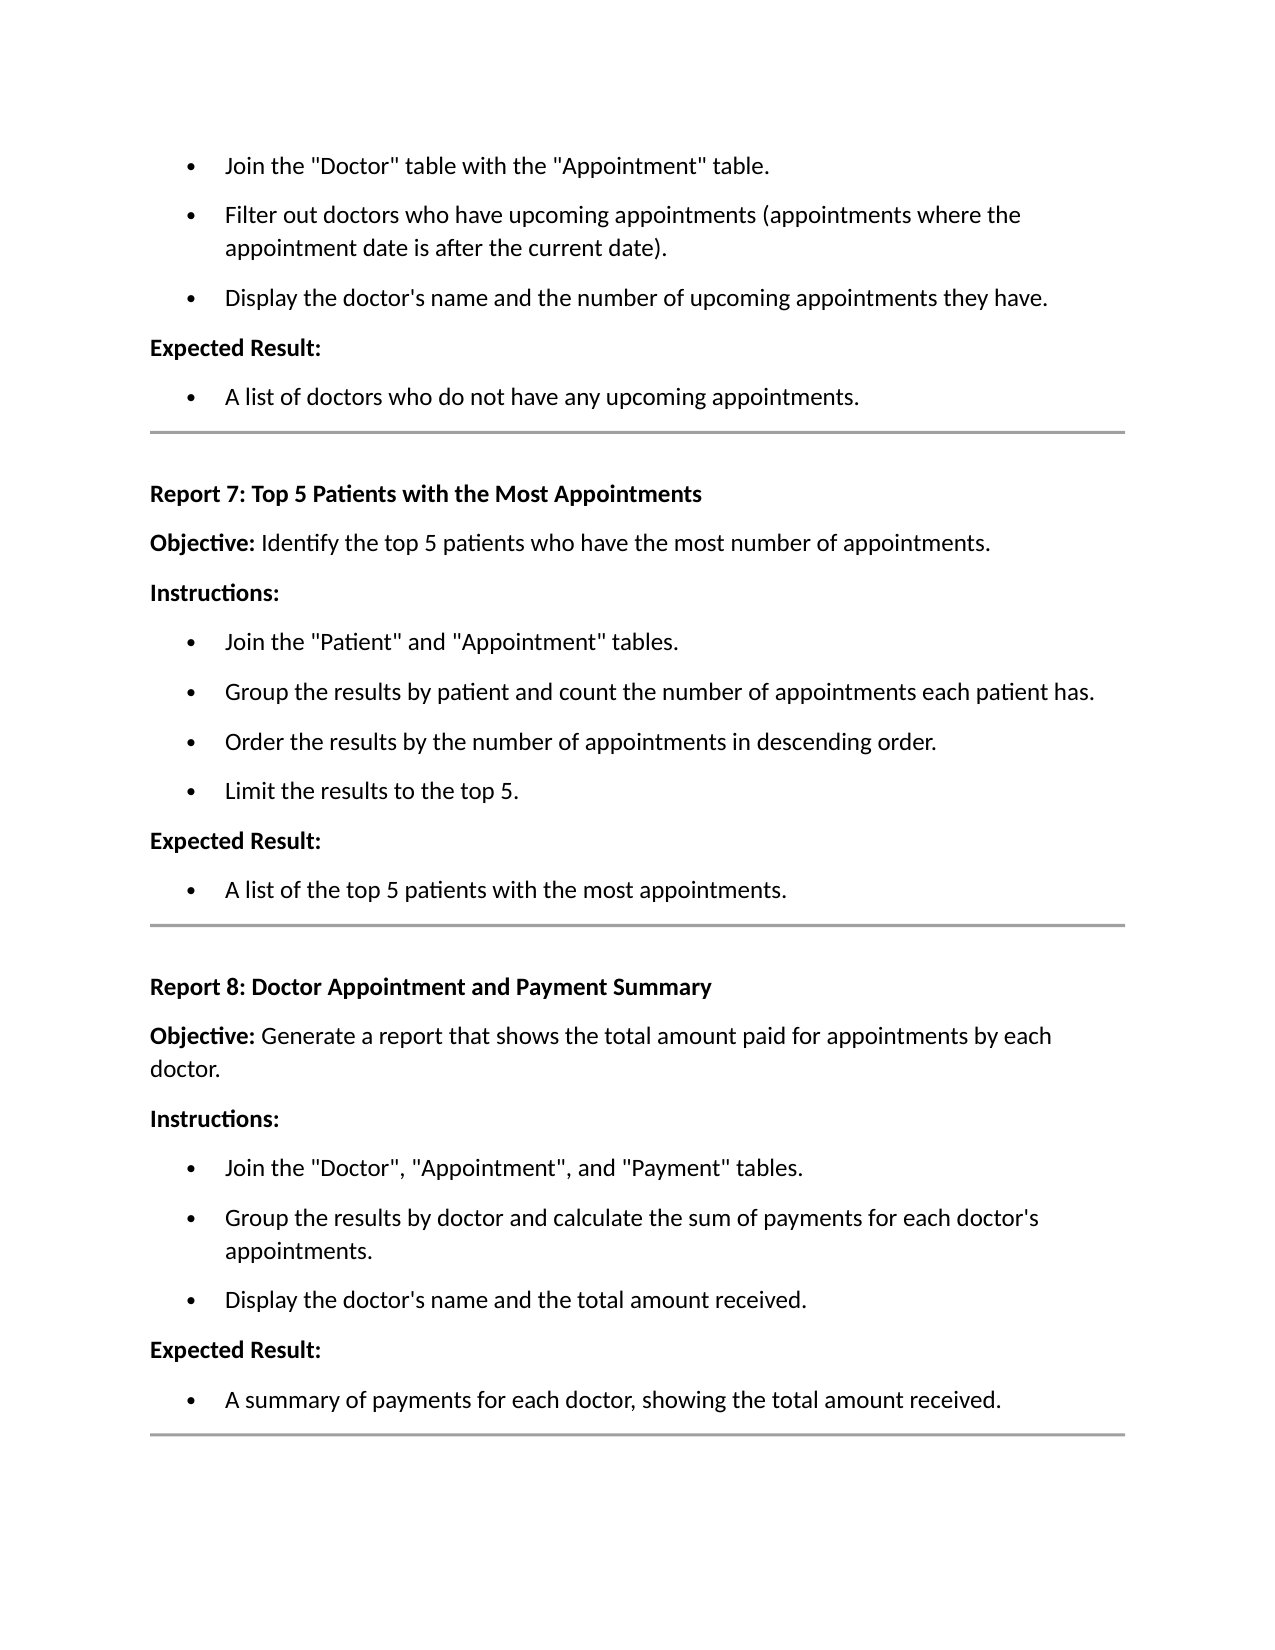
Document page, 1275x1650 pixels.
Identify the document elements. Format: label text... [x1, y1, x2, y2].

list Order the results by the number of appointments in descending order. [187, 726, 1125, 756]
text Expected Result: [150, 1334, 1125, 1365]
text Expected Result: [150, 825, 1125, 855]
text Report 7: Top 5 Patients with the Most Appointments [150, 478, 1125, 508]
text Instructions: [150, 577, 1125, 607]
list Group the results by patient and count the number of appointments each patient has. [187, 676, 1125, 707]
list Display the doctor's name and the total amount received. [187, 1284, 1125, 1315]
text Expected Result: [150, 332, 1125, 362]
list Limit the results to the top 5. [187, 775, 1125, 806]
list A list of the top 5 patients with the most appointments. [187, 874, 1125, 905]
list A list of doctors who do not have any upcoming appointments. [187, 381, 1125, 412]
list A summary of payments for each doctor, showing the total amount received. [187, 1384, 1125, 1414]
list Filter out doctors who have upcoming appointments (appointments where the appointment date is after the current date). [187, 199, 1125, 263]
list Join the "Doctor", "Appointment", and "Payment" tables. [187, 1152, 1125, 1183]
list Join the "Patient" and "Appointment" tables. [187, 626, 1125, 657]
list Display the doctor's name and the number of upcoming appointments they have. [187, 282, 1125, 313]
text Objective: Identify the top 5 patients who have the most number of appointments. [150, 527, 1125, 558]
text Instructions: [150, 1103, 1125, 1133]
text Report 8: Doctor Appointment and Payment Summary [150, 971, 1125, 1001]
list Join the "Doctor" table with the "Appointment" table. [187, 150, 1125, 181]
text Objective: Generate a report that shows the total amount paid for appointments by each doctor. [150, 1020, 1125, 1084]
list Group the results by doctor and calculate the sum of payments for each doctor's appointments. [187, 1202, 1125, 1266]
